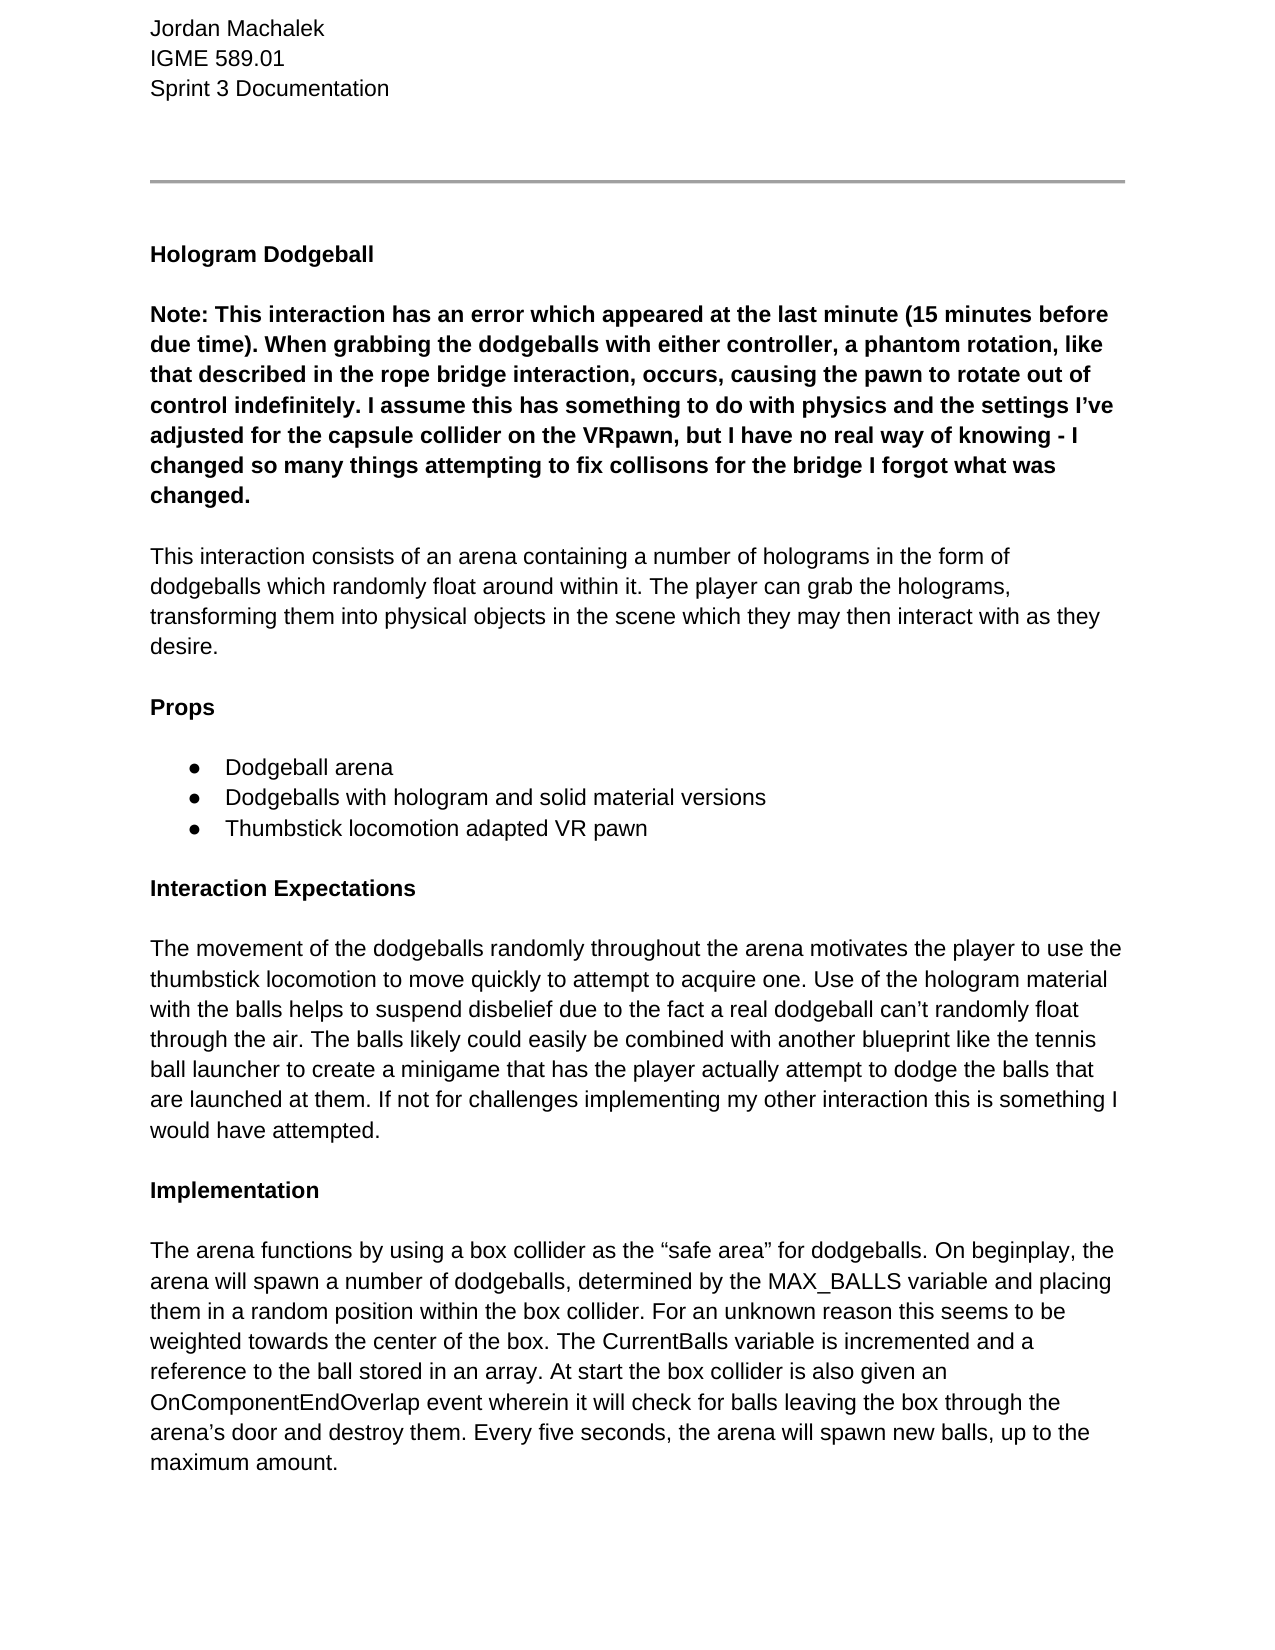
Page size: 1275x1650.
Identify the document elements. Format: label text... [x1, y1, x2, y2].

text Implementation [150, 1177, 1125, 1203]
text Hologram Dodgeball [150, 241, 1125, 267]
list Dodgeball arena [187, 754, 1125, 781]
list Thumbstick locomotion adapted VR pawn [187, 814, 1125, 841]
text The movement of the dodgeballs randomly throughout the arena motivates the player to use the thumbstick locomotion to move quickly to attempt to acquire one. Use of the hologram material with the balls helps to suspend disbelief due to the fact a real dodgeball can’t randomly float through the air. The balls likely could easily be combined with another blueprint like the tennis ball launcher to create a minigame that has the player actually attempt to dodge the balls that are launched at them. If not for challenges implementing my other interaction this is something I would have attempted. [150, 935, 1125, 1143]
text Props [150, 694, 1125, 720]
text Note: This interaction has an error which appeared at the last minute (15 minutes before due time). When grabbing the dodgeballs with either controller, a phantom rotation, like that described in the rope bridge interaction, occurs, causing the pawn to rotate out of control indefinitely. I assume this has something to do with physics and the settings I’ve adjusted for the capsule collider on the VRpawn, but I have no real way of knowing - I changed so many things attempting to fix collisons for the bridge I forgot what was changed. [150, 301, 1125, 509]
text The arena functions by using a box collider as the “safe area” for dodgeballs. On beginplay, the arena will spawn a number of dodgeballs, determined by the MAX_BALLS variable and placing them in a random position within the box collider. For an unknown reason this seems to be weighted towards the center of the box. The CurrentBalls variable is incremented and a reference to the ball stored in an array. At start the box collider is also given an OnComponentEndOverlap event wherein it will check for balls leaving the box through the arena’s door and destroy them. Every five seconds, the arena will spawn new balls, up to the maximum amount. [150, 1237, 1125, 1475]
text Interaction Expectations [150, 875, 1125, 901]
list Dodgeballs with hologram and solid material versions [187, 784, 1125, 811]
text This interaction consists of an arena containing a number of holograms in the form of dodgeballs which randomly float around within it. The player can grab the holograms, transforming them into physical objects in the scene which they may then interact with as they desire. [150, 543, 1125, 660]
